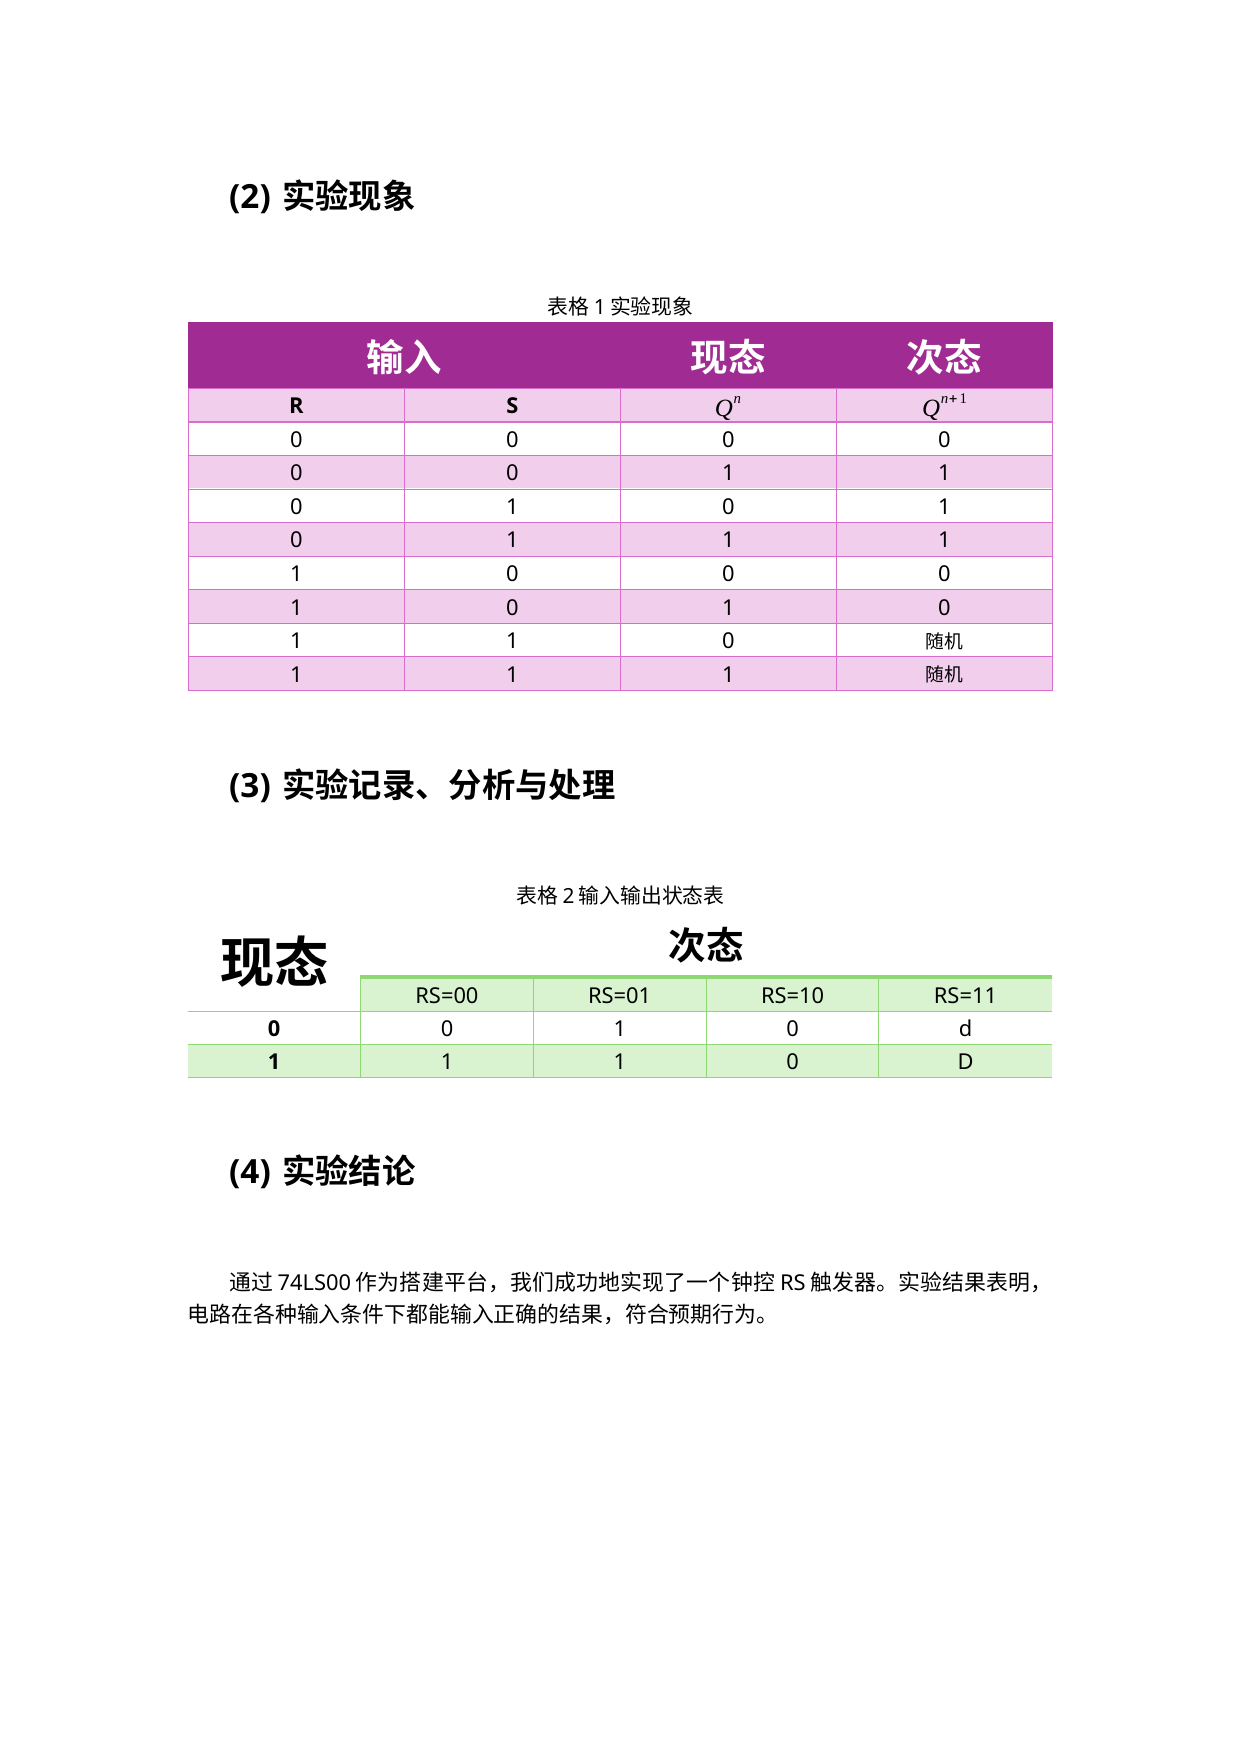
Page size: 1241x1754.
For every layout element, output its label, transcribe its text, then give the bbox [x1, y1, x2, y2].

table_cell 1 [405, 624, 620, 656]
table_cell 0 [837, 423, 1052, 455]
table_header 次态 [837, 323, 1052, 388]
table_cell 0 [621, 490, 836, 522]
text 通过74LS00作为搭建平台，我们成功地实现了一个钟控RS触发器。实验结果表明，电路在各种输入条件下都能输入正确的结果，符合预期行为。 [187, 1264, 1053, 1329]
table_cell 0 [188, 1012, 360, 1044]
table_cell 1 [534, 1012, 706, 1044]
table_cell 1 [621, 523, 836, 556]
table_cell 0 [189, 490, 404, 522]
subtitle 实验结论 [229, 1137, 1053, 1202]
table_header 现态 [188, 910, 360, 1011]
table_cell 1 [189, 624, 404, 656]
table_cell D [879, 1045, 1052, 1077]
table_cell 0 [405, 456, 620, 488]
table_cell [621, 389, 836, 421]
table_cell 0 [707, 1012, 878, 1044]
table_cell 0 [621, 557, 836, 589]
table_cell 1 [189, 657, 404, 690]
table_cell 0 [361, 1012, 533, 1044]
text 表格 2输入输出状态表 [187, 878, 1053, 910]
table_cell 1 [621, 657, 836, 690]
subtitle 实验记录、分析与处理 [229, 750, 1053, 815]
table_cell 0 [189, 523, 404, 556]
table_cell 0 [405, 557, 620, 589]
table_cell 1 [621, 590, 836, 623]
table_cell 0 [189, 423, 404, 455]
table_cell 1 [837, 523, 1052, 556]
table_cell RS=01 [534, 979, 706, 1011]
table_header 输入 [189, 323, 620, 388]
table_header 次态 [360, 910, 1052, 975]
table_cell R [189, 389, 404, 421]
table_cell d [879, 1012, 1052, 1044]
table_cell 1 [189, 557, 404, 589]
table_cell 1 [189, 590, 404, 623]
table_cell 1 [361, 1045, 533, 1077]
table_header 现态 [621, 323, 836, 388]
table_cell 1 [534, 1045, 706, 1077]
table_cell RS=00 [361, 979, 533, 1011]
table_cell 0 [621, 624, 836, 656]
table_cell [837, 389, 1052, 421]
table_cell 1 [405, 523, 620, 556]
table_cell 0 [405, 590, 620, 623]
table_cell 0 [707, 1045, 878, 1077]
subtitle 实验现象 [229, 162, 1053, 227]
table_cell 随机 [837, 624, 1052, 656]
table_cell 1 [837, 456, 1052, 488]
table_cell 1 [188, 1045, 360, 1077]
table_cell 0 [837, 590, 1052, 623]
table_cell 1 [621, 456, 836, 488]
table_cell 0 [621, 423, 836, 455]
table_cell 1 [405, 490, 620, 522]
table_cell 0 [189, 456, 404, 488]
text 表格 1实验现象 [187, 289, 1053, 322]
table_cell S [405, 389, 620, 421]
table_cell 1 [405, 657, 620, 690]
table_cell 1 [837, 490, 1052, 522]
table_cell 0 [837, 557, 1052, 589]
table_cell RS=10 [707, 979, 878, 1011]
table_cell 随机 [837, 657, 1052, 690]
table_cell 0 [405, 423, 620, 455]
table_cell RS=11 [879, 979, 1052, 1011]
